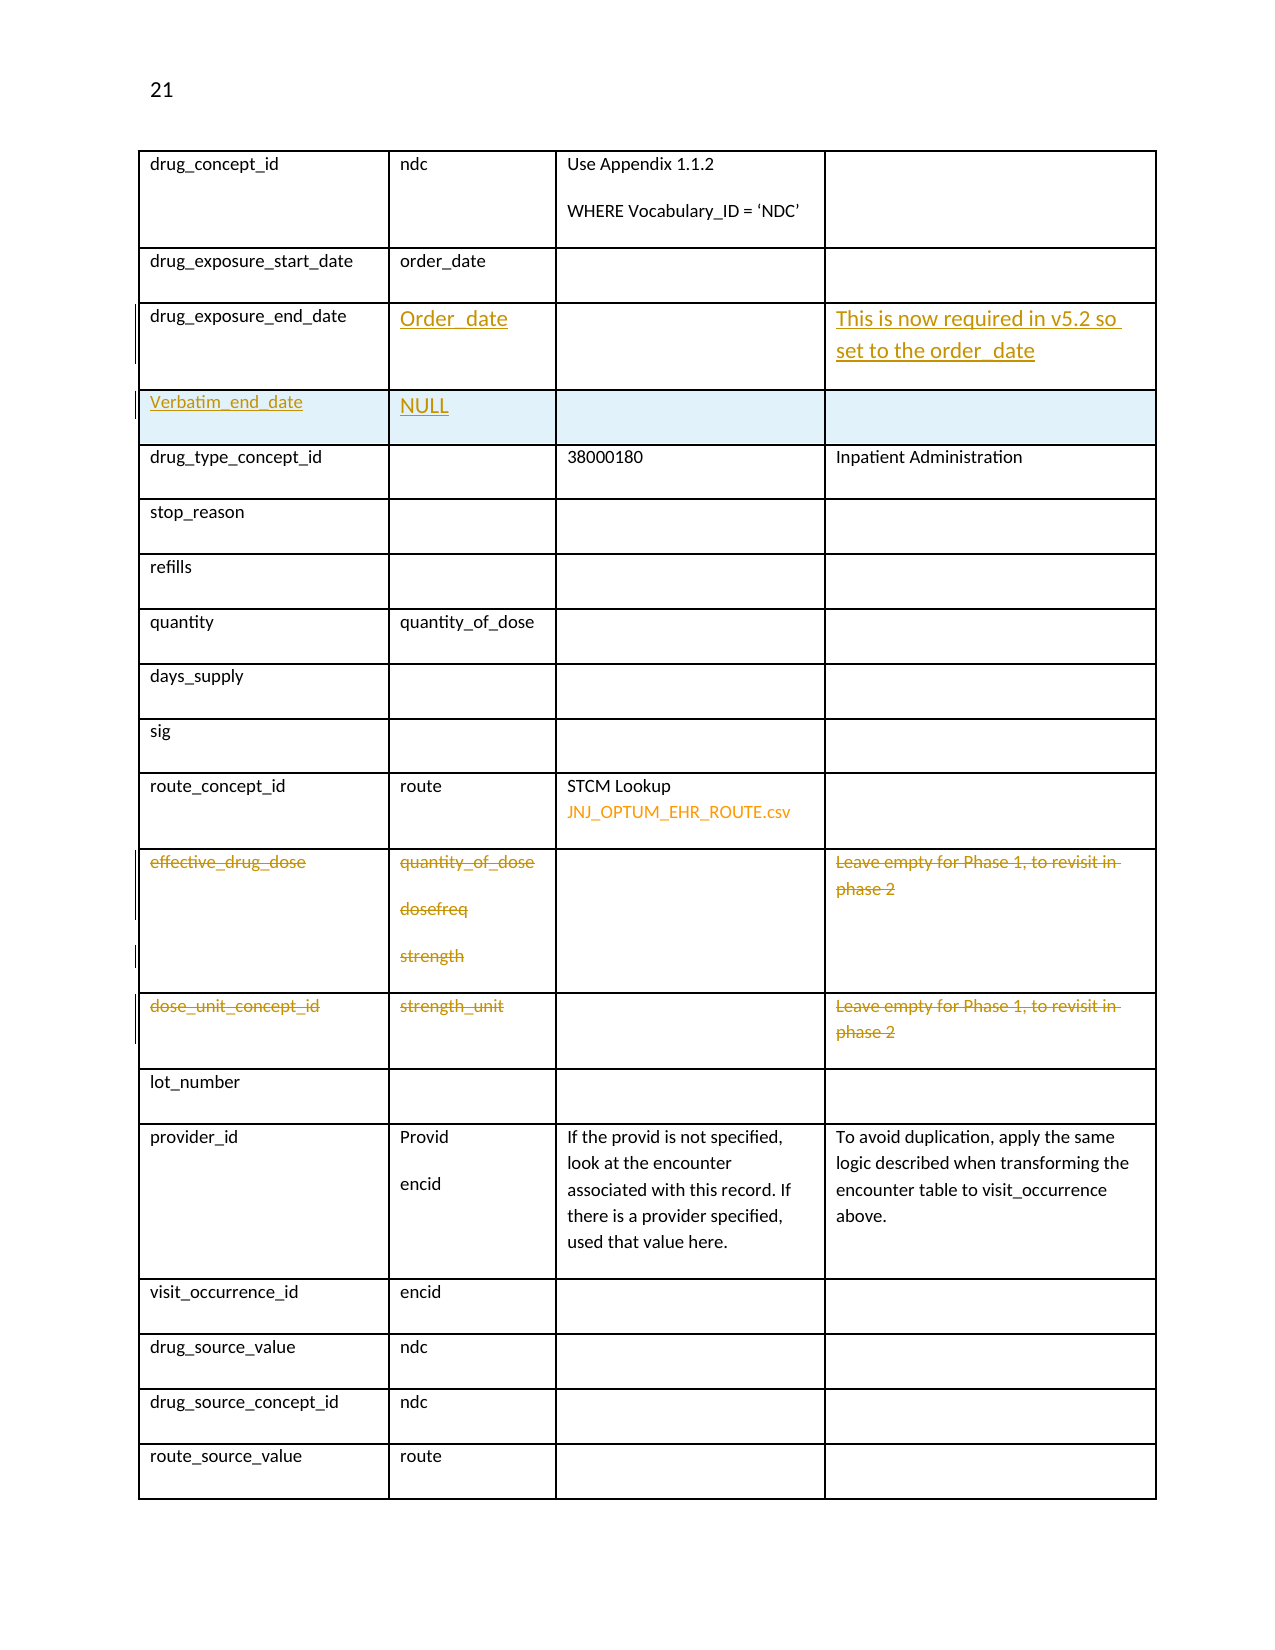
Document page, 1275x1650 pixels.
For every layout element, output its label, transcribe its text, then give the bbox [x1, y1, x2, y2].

table_cell provider_id [140, 1125, 388, 1278]
table_cell quantity_of_dose [390, 610, 555, 663]
table_cell Provid encid [390, 1125, 555, 1278]
table_cell Use Appendix 1.1.2 WHERE Vocabulary_ID = ‘NDC’ [557, 152, 824, 247]
table_cell [140, 850, 388, 992]
table_cell [557, 1445, 824, 1497]
table_cell [557, 249, 824, 302]
table_cell route [390, 1445, 555, 1497]
table_cell [557, 304, 824, 389]
table_cell [826, 1070, 1155, 1123]
table_cell drug_exposure_start_date [140, 249, 388, 302]
table_cell refills [140, 555, 388, 608]
table_cell visit_occurrence_id [140, 1280, 388, 1333]
table_cell [826, 152, 1155, 247]
table_cell [557, 1070, 824, 1123]
table_cell [826, 1280, 1155, 1333]
table_cell drug_exposure_end_date [140, 304, 388, 389]
table_cell [557, 1335, 824, 1388]
table_cell [557, 500, 824, 553]
table_cell To avoid duplication, apply the same logic described when transforming the encounter table to visit_occurrence above. [826, 1125, 1155, 1278]
table_cell 38000180 [557, 446, 824, 498]
table_cell encid [390, 1280, 555, 1333]
table_cell [826, 555, 1155, 608]
table_cell [390, 720, 555, 772]
table_cell [826, 610, 1155, 663]
table_cell ndc [390, 1335, 555, 1388]
table_cell [557, 850, 824, 992]
table_cell ndc [390, 1390, 555, 1443]
table_cell drug_source_concept_id [140, 1390, 388, 1443]
table_cell [390, 850, 555, 992]
table_cell [557, 1390, 824, 1443]
table_cell [390, 446, 555, 498]
table_cell [826, 994, 1155, 1068]
table_cell stop_reason [140, 500, 388, 553]
table_cell [826, 665, 1155, 717]
table_cell drug_source_value [140, 1335, 388, 1388]
table_cell sig [140, 720, 388, 772]
table_cell [557, 994, 824, 1068]
table_cell days_supply [140, 665, 388, 717]
table_cell [390, 665, 555, 717]
table_cell quantity [140, 610, 388, 663]
table_cell [390, 1070, 555, 1123]
table_cell Inpatient Administration [826, 446, 1155, 498]
table_cell [826, 304, 1155, 389]
table_cell [557, 610, 824, 663]
table_cell order_date [390, 249, 555, 302]
table_cell drug_concept_id [140, 152, 388, 247]
table_cell lot_number [140, 1070, 388, 1123]
table_cell [557, 1280, 824, 1333]
table_cell [826, 774, 1155, 848]
table_cell [557, 555, 824, 608]
table_cell [826, 500, 1155, 553]
table_cell [826, 249, 1155, 302]
table_cell ndc [390, 152, 555, 247]
table_cell [826, 720, 1155, 772]
table_cell route_source_value [140, 1445, 388, 1497]
table_cell drug_type_concept_id [140, 446, 388, 498]
table_cell [826, 850, 1155, 992]
table_cell route [390, 774, 555, 848]
table_cell [390, 555, 555, 608]
table_cell [826, 1335, 1155, 1388]
table_cell [390, 304, 555, 389]
table_cell [557, 665, 824, 717]
table_cell route_concept_id [140, 774, 388, 848]
table_cell [140, 994, 388, 1068]
table_cell If the provid is not specified, look at the encounter associated with this record. If there is a provider specified, used that value here. [557, 1125, 824, 1278]
table_cell [557, 720, 824, 772]
table_cell [390, 994, 555, 1068]
table_cell STCM Lookup JNJ_OPTUM_EHR_ROUTE.csv [557, 774, 824, 848]
table_cell [390, 500, 555, 553]
table_cell [826, 1445, 1155, 1497]
table_cell [826, 1390, 1155, 1443]
